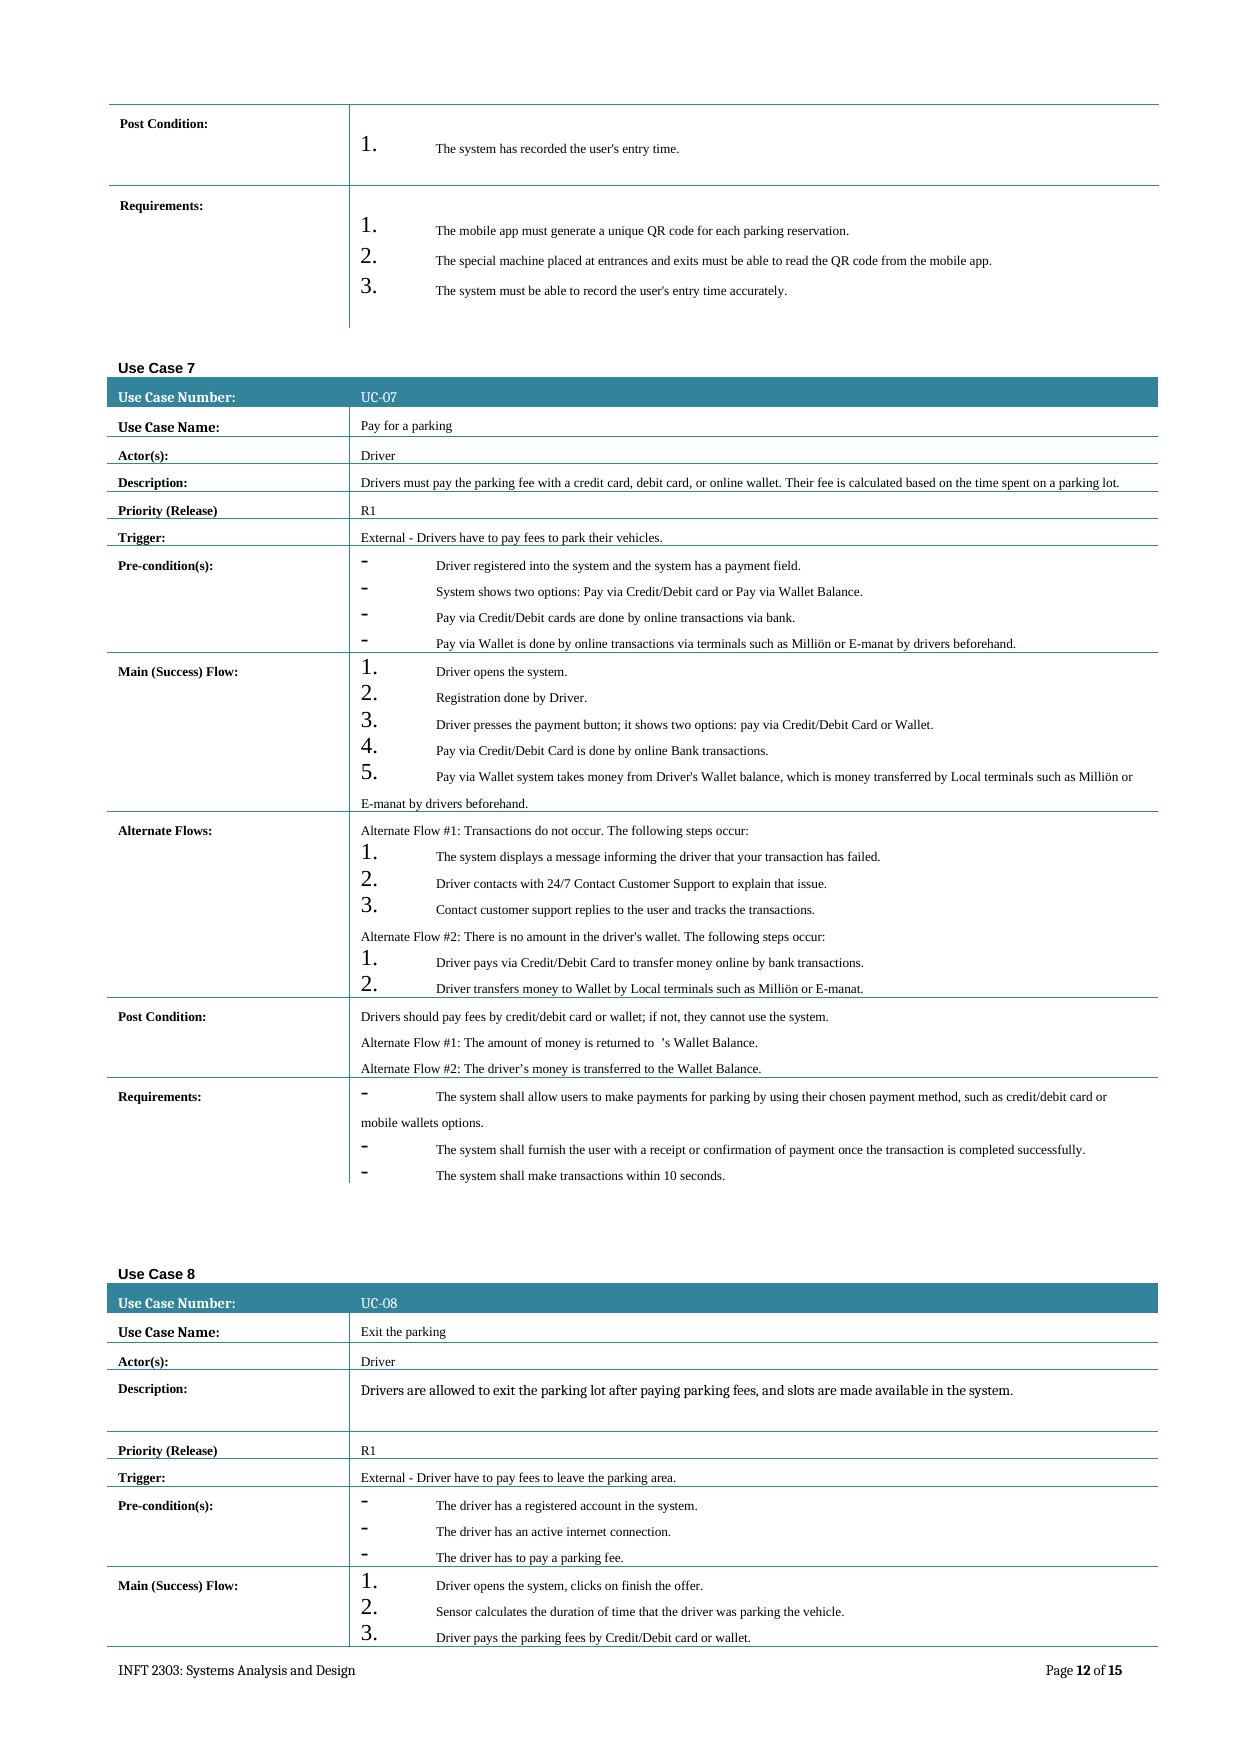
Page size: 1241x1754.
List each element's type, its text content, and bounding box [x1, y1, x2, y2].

table_cell Priority (Release) [107, 1432, 349, 1458]
table_cell Alternate Flow #1: Transactions do not occur. The following steps occur: The system displays a message informing the driver that your transaction has failed. Driver contacts with 24/7 Contact Customer Support to explain that issue. Contact customer support replies to the user and tracks the transactions. Alternate Flow #2: There is no amount in the driver's wallet. The following steps occur: Driver pays via Credit/Debit Card to transfer money online by bank transactions. Driver transfers money to Wallet by Local terminals such as Milliön or E-manat. [350, 812, 1158, 997]
table_cell Trigger: [107, 519, 349, 545]
table_cell Pre-condition(s): [107, 546, 349, 652]
table_cell Priority (Release) [107, 492, 349, 518]
table_cell Description: [107, 1370, 349, 1431]
table_cell Exit the parking [350, 1313, 1158, 1342]
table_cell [350, 1567, 1158, 1646]
table_header UC-08 [350, 1283, 1158, 1312]
table_header Use Case Number: [107, 1283, 349, 1312]
table_cell Requirements: [109, 186, 349, 327]
table_cell Actor(s): [107, 1343, 349, 1369]
table_header UC-07 [350, 377, 1158, 406]
table_cell The system shall allow users to make payments for parking by using their chosen payment method, such as credit/debit card or mobile wallets options. The system shall furnish the user with a receipt or confirmation of payment once the transaction is completed successfully. The system shall make transactions within 10 seconds. [350, 1078, 1158, 1183]
table_cell Driver [350, 437, 1158, 463]
table_cell The driver has a registered account in the system. The driver has an active internet connection. The driver has to pay a parking fee. [350, 1487, 1158, 1566]
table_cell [107, 1567, 349, 1646]
table_cell Drivers are allowed to exit the parking lot after paying parking fees, and slots are made available in the system. [350, 1370, 1158, 1431]
table_cell The mobile app must generate a unique QR code for each parking reservation. The special machine placed at entrances and exits must be able to read the QR code from the mobile app. The system must be able to record the user's entry time accurately. [350, 186, 1158, 327]
table_cell Driver registered into the system and the system has a payment field. System shows two options: Pay via Credit/Debit card or Pay via Wallet Balance. Pay via Credit/Debit cards are done by online transactions via bank. Pay via Wallet is done by online transactions via terminals such as Milliön or E-manat by drivers beforehand. [350, 546, 1158, 652]
subtitle Use Case 7 [118, 348, 1122, 377]
table_cell R1 [350, 492, 1158, 518]
table_cell Post Condition: [107, 998, 349, 1077]
table_cell Drivers must pay the parking fee with a credit card, debit card, or online wallet. Their fee is calculated based on the time spent on a parking lot. [350, 464, 1158, 491]
subtitle Use Case 8 [118, 1254, 1122, 1283]
table_cell Requirements: [107, 1078, 349, 1183]
table_cell Alternate Flows: [107, 812, 349, 997]
table_cell The system has recorded the user's entry time. [350, 105, 1158, 185]
table_cell Main (Success) Flow: [107, 653, 349, 811]
table_cell Description: [107, 464, 349, 491]
table_cell Actor(s): [107, 437, 349, 463]
table_cell External - Driver have to pay fees to leave the parking area. [350, 1459, 1158, 1486]
table_cell Driver opens the system. Registration done by Driver. Driver presses the payment button; it shows two options: pay via Credit/Debit Card or Wallet. Pay via Credit/Debit Card is done by online Bank transactions. Pay via Wallet system takes money from Driver's Wallet balance, which is money transferred by Local terminals such as Milliön or E-manat by drivers beforehand. [350, 653, 1158, 811]
table_cell Driver [350, 1343, 1158, 1369]
table_cell Trigger: [107, 1459, 349, 1486]
table_cell Use Case Name: [107, 407, 349, 436]
table_header Use Case Number: [107, 377, 349, 406]
table_cell Use Case Name: [107, 1313, 349, 1342]
table_cell External - Drivers have to pay fees to park their vehicles. [350, 519, 1158, 545]
table_cell R1 [350, 1432, 1158, 1458]
table_cell Pay for a parking [350, 407, 1158, 436]
table_cell Drivers should pay fees by credit/debit card or wallet; if not, they cannot use the system. Alternate Flow #1: The amount of money is returned to ’s Wallet Balance. Alternate Flow #2: The driver’s money is transferred to the Wallet Balance. [350, 998, 1158, 1077]
table_cell Pre-condition(s): [107, 1487, 349, 1566]
table_cell Post Condition: [109, 105, 349, 185]
